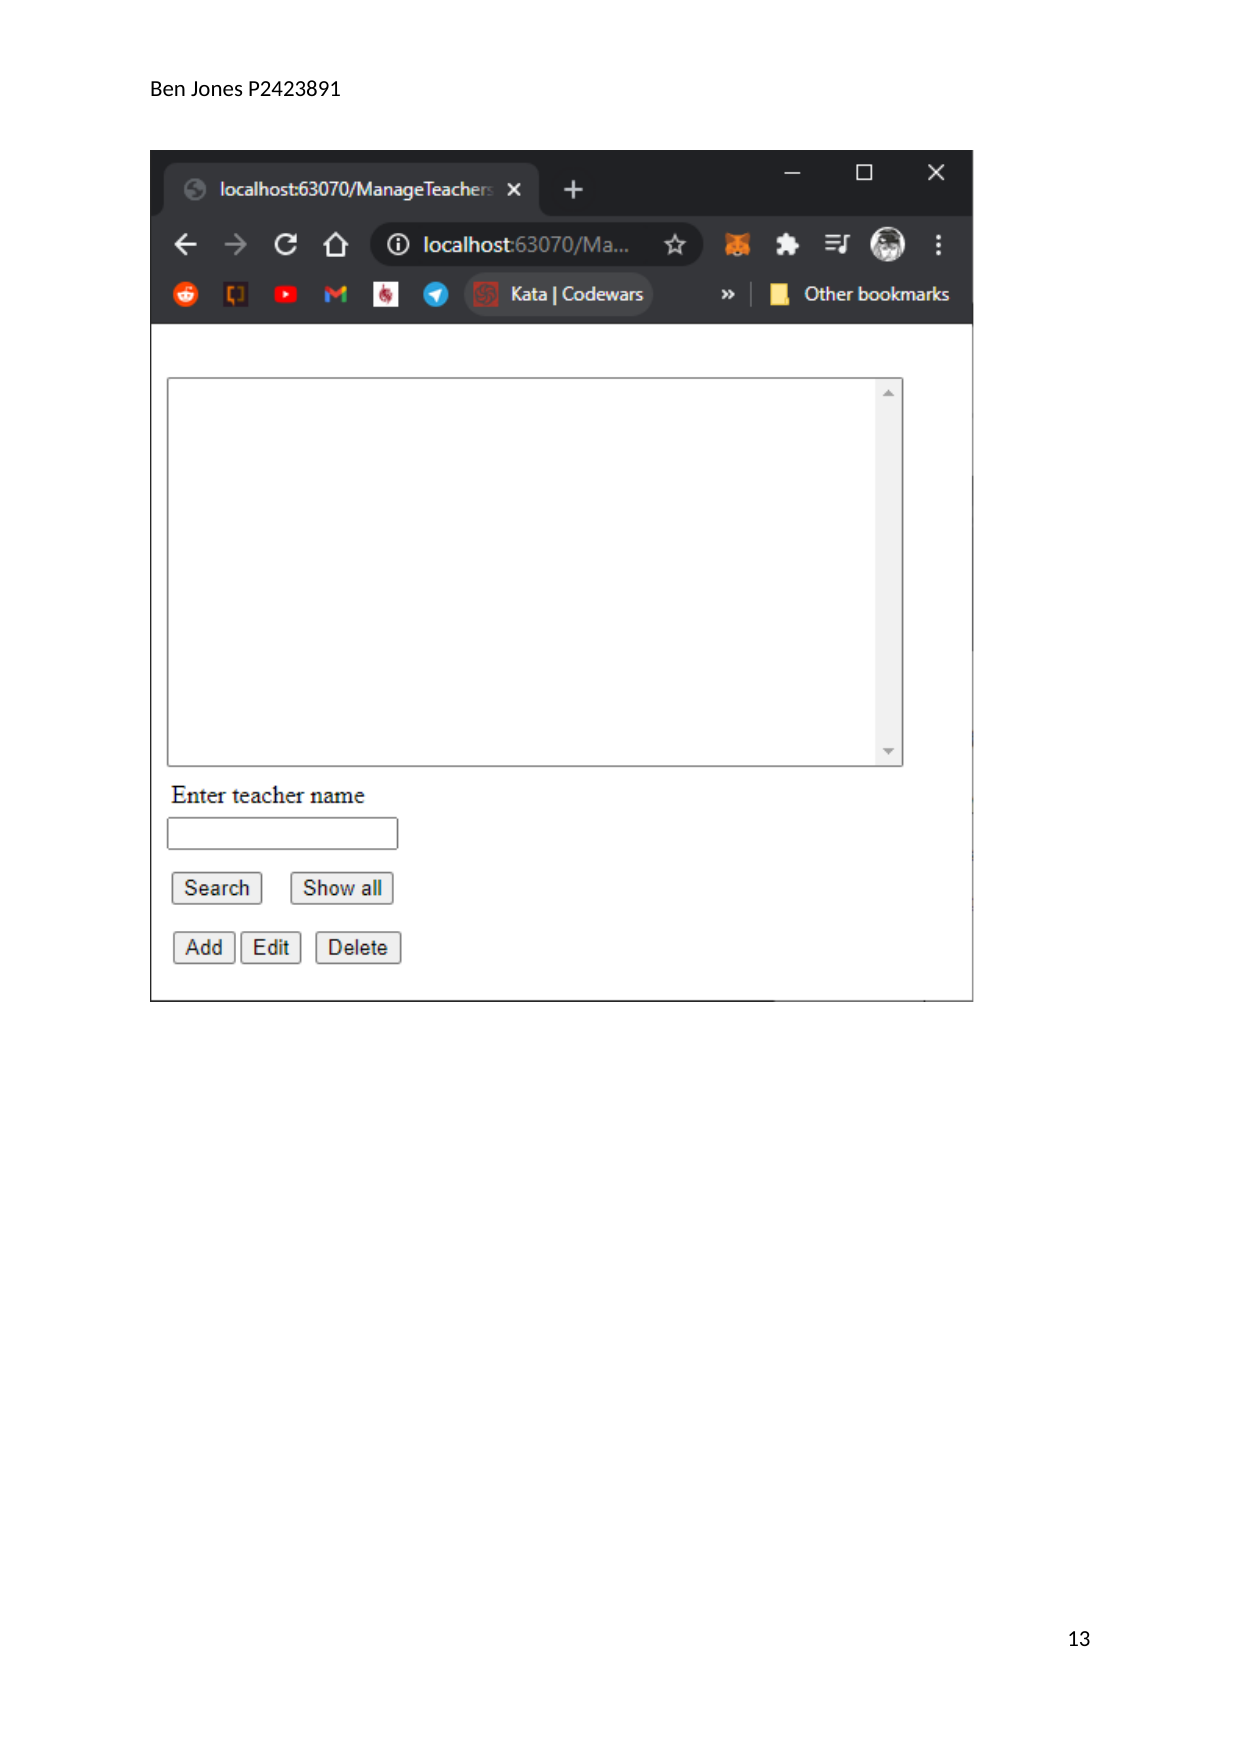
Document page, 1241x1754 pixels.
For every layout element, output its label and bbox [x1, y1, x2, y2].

picture [150, 150, 974, 1002]
